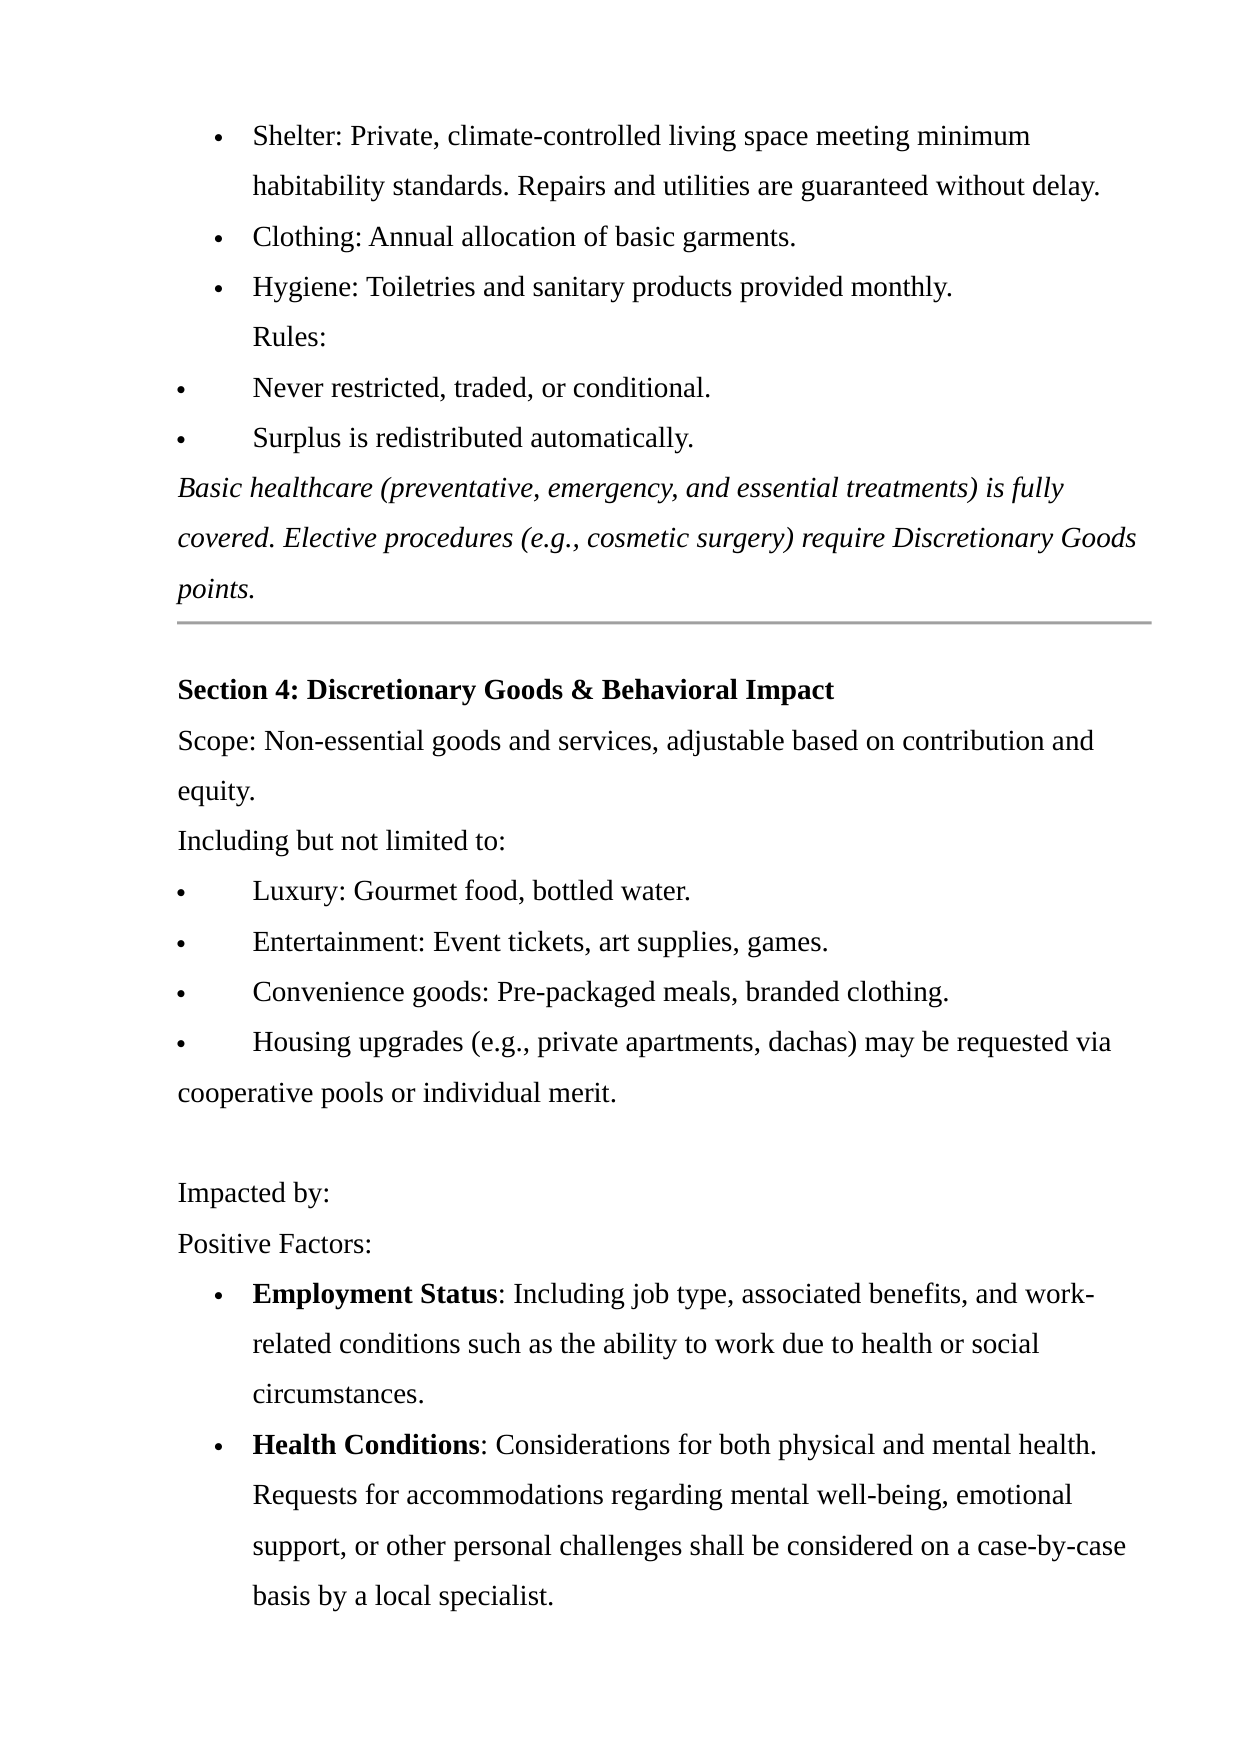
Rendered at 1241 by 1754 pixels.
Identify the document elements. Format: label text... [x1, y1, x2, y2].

list Luxury: Gourmet food, bottled water. [177, 873, 1152, 907]
list Employment Status: Including job type, associated benefits, and work-related conditions such as the ability to work due to health or social circumstances. [215, 1276, 1152, 1410]
list Housing upgrades (e.g., private apartments, dachas) may be requested via cooperative pools or individual merit. [177, 1024, 1152, 1108]
text Impacted by: Positive Factors: [177, 1175, 1152, 1259]
list Health Conditions: Considerations for both physical and mental health. Requests for accommodations regarding mental well-being, emotional support, or other personal challenges shall be considered on a case-by-case basis by a local specialist. [215, 1427, 1152, 1611]
list Surplus is redistributed automatically. [177, 420, 1152, 453]
list Never restricted, traded, or conditional. [177, 370, 1152, 403]
list Hygiene: Toiletries and sanitary products provided monthly. [215, 269, 1152, 303]
list Convenience goods: Pre-packaged meals, branded clothing. [177, 974, 1152, 1008]
list Clothing: Annual allocation of basic garments. [215, 219, 1152, 252]
list Entertainment: Event tickets, art supplies, games. [177, 924, 1152, 957]
text Rules: [252, 319, 1152, 353]
text Including but not limited to: [177, 823, 1152, 857]
list Shelter: Private, climate-controlled living space meeting minimum habitability standards. Repairs and utilities are guaranteed without delay. [215, 118, 1152, 202]
text Section 4: Discretionary Goods & Behavioral Impact Scope: Non-essential goods and services, adjustable based on contribution and equity. [177, 672, 1152, 806]
text Basic healthcare (preventative, emergency, and essential treatments) is fully covered. Elective procedures (e.g., cosmetic surgery) require Discretionary Goods points. [177, 470, 1152, 604]
